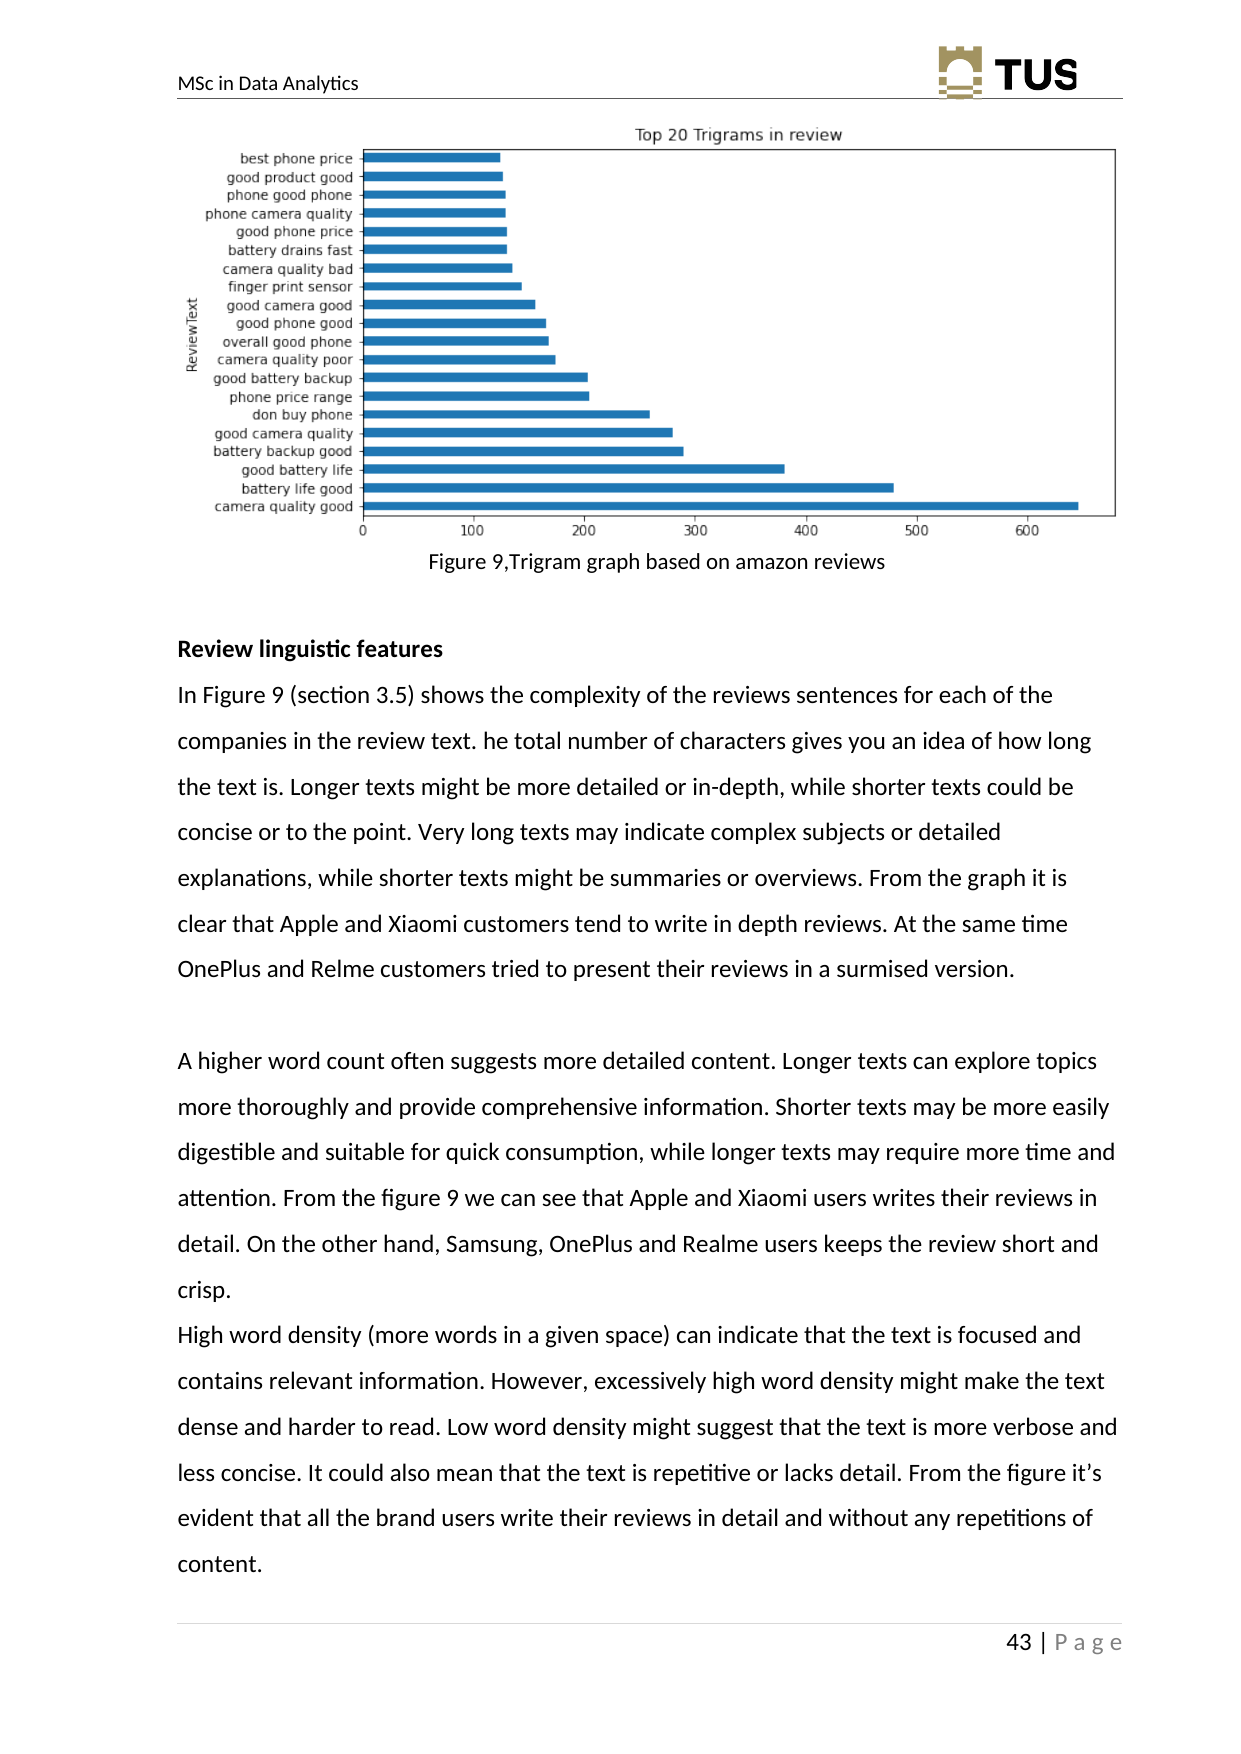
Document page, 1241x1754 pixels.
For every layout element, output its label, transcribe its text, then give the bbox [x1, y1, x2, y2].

text In Figure 9 (section 3.5) shows the complexity of the reviews sentences for each of the companies in the review text. he total number of characters gives you an idea of how long the text is. Longer texts might be more detailed or in-depth, while shorter texts could be concise or to the point. Very long texts may indicate complex subjects or detailed explanations, while shorter texts might be summaries or overviews. From the graph it is clear that Apple and Xiaomi customers tend to write in depth reviews. At the same time OnePlus and Relme customers tried to present their reviews in a surmised version. [177, 679, 1122, 984]
text Review linguistic features [177, 633, 1122, 664]
text High word density (more words in a given space) can indicate that the text is focused and contains relevant information. However, excessively high word density might make the text dense and harder to read. Low word density might suggest that the text is more verbose and less concise. It could also mean that the text is repetitive or lacks detail. From the figure it’s evident that all the brand users write their reviews in detail and without any repetitions of content. [177, 1319, 1122, 1579]
text Figure 9,Trigram graph based on amazon reviews [162, 547, 1137, 575]
picture [938, 46, 1077, 100]
text A higher word count often suggests more detailed content. Longer texts can explore topics more thoroughly and provide comprehensive information. Shorter texts may be more easily digestible and suitable for quick consumption, while longer texts may require more time and attention. From the figure 9 we can see that Apple and Xiaomi users writes their reviews in detail. On the other hand, Samsung, OnePlus and Realme users keeps the review short and crisp. [177, 1045, 1122, 1304]
picture [177, 118, 1123, 548]
